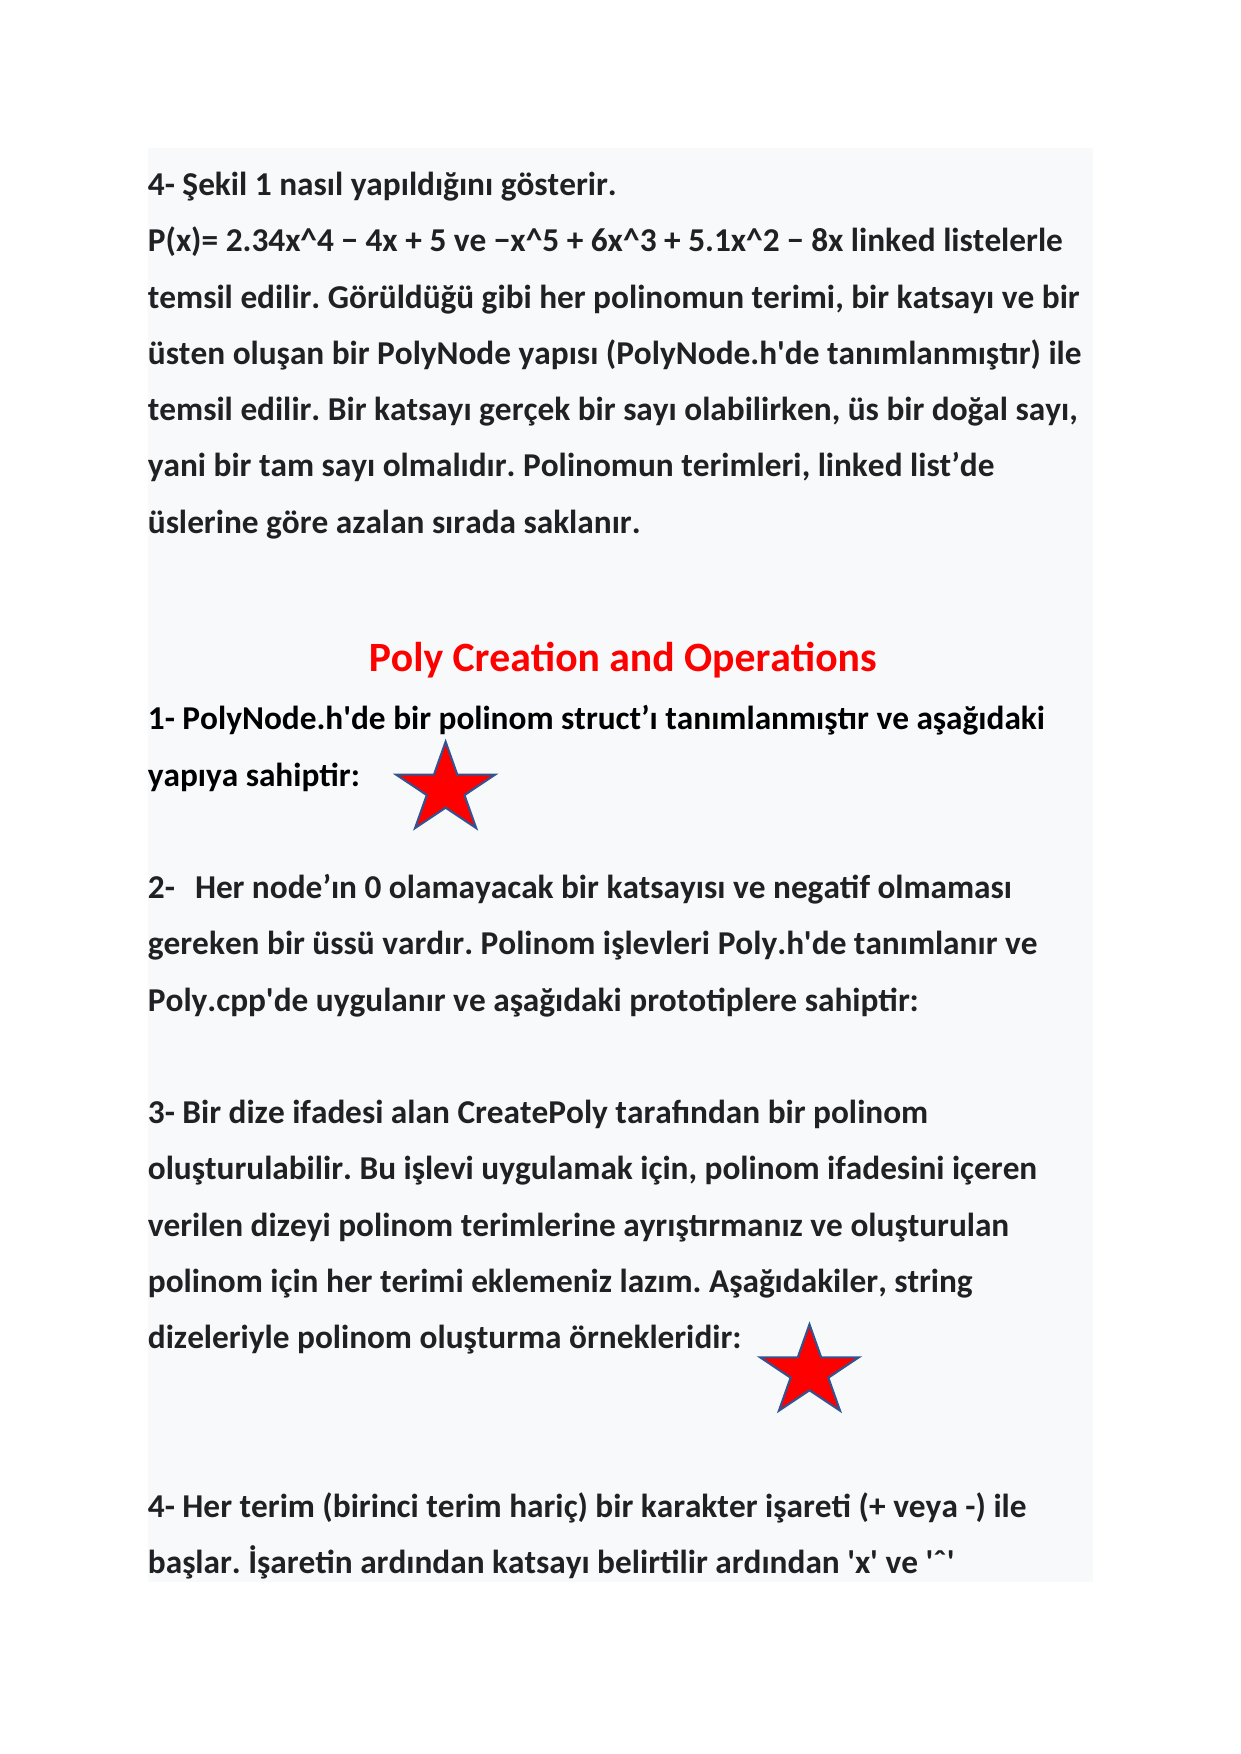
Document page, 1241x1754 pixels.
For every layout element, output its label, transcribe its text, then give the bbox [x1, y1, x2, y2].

text P(x)= 2.34x^4 − 4x + 5 ve −x^5 + 6x^3 + 5.1x^2 − 8x linked listelerle temsil edilir. Görüldüğü gibi her polinomun terimi, bir katsayı ve bir üsten oluşan bir PolyNode yapısı (PolyNode.h'de tanımlanmıştır) ile temsil edilir. Bir katsayı gerçek bir sayı olabilirken, üs bir doğal sayı, yani bir tam sayı olmalıdır. Polinomun terimleri, linked list’de üslerine göre azalan sırada saklanır. [148, 204, 1093, 541]
text 1- PolyNode.h'de bir polinom struct’ı tanımlanmıştır ve aşağıdaki yapıya sahiptir: [148, 682, 1093, 794]
text 4- Şekil 1 nasıl yapıldığını gösterir. [148, 148, 1093, 204]
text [148, 1469, 1093, 1582]
text 3- Bir dize ifadesi alan CreatePoly tarafından bir polinom oluşturulabilir. Bu işlevi uygulamak için, polinom ifadesini içeren verilen dizeyi polinom terimlerine ayrıştırmanız ve oluşturulan polinom için her terimi eklemeniz lazım. Aşağıdakiler, string dizeleriyle polinom oluşturma örnekleridir: [148, 1076, 1093, 1357]
text Poly Creation and Operations [148, 626, 1093, 682]
text 2- Her node’ın 0 olamayacak bir katsayısı ve negatif olmaması gereken bir üssü vardır. Polinom işlevleri Poly.h'de tanımlanır ve Poly.cpp'de uygulanır ve aşağıdaki prototiplere sahiptir: [148, 851, 1093, 1019]
